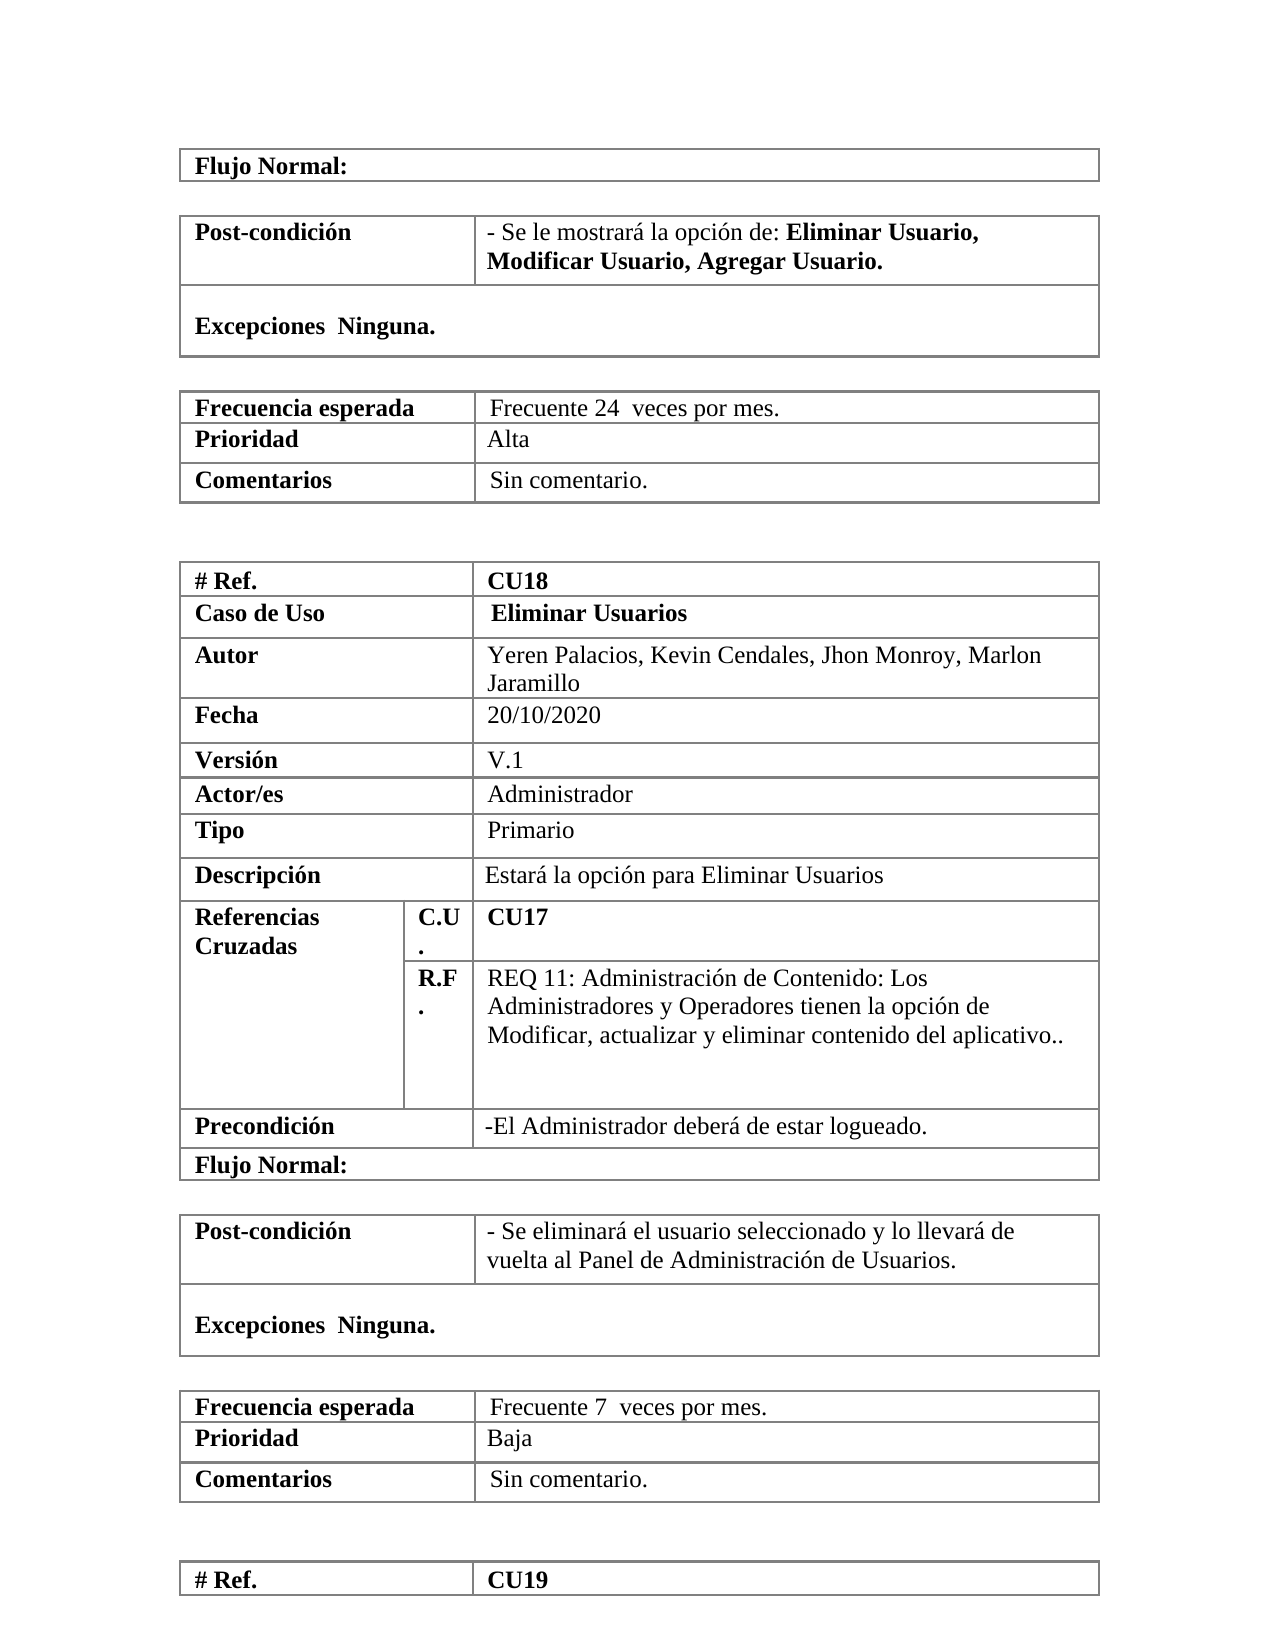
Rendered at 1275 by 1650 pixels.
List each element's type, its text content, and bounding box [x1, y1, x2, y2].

table_header Frecuente 7 veces por mes. [476, 1392, 1098, 1421]
table_cell V.1 [474, 744, 1098, 776]
table_cell Alta [476, 424, 1098, 462]
table_cell Flujo Normal: [181, 1149, 1098, 1179]
table_cell Precondición [181, 1110, 472, 1147]
table_cell Descripción [181, 859, 472, 899]
table_cell Eliminar Usuarios [474, 597, 1098, 637]
table_cell Excepciones Ninguna. [181, 286, 1098, 355]
table_cell Referencias Cruzadas [181, 902, 403, 1108]
table_header Post-condición [181, 217, 474, 283]
table_cell Caso de Uso [181, 597, 472, 637]
table_cell C.U. [405, 902, 472, 960]
table_cell Primario [474, 815, 1098, 857]
table_cell Prioridad [181, 1423, 474, 1461]
table_cell Sin comentario. [476, 1464, 1098, 1501]
table_cell 20/10/2020 [474, 699, 1098, 742]
table_cell Tipo [181, 815, 472, 857]
table_cell Yeren Palacios, Kevin Cendales, Jhon Monroy, Marlon Jaramillo [474, 639, 1098, 697]
table_header # Ref. [181, 563, 472, 595]
table_cell Flujo Normal: [181, 150, 1098, 179]
table_header Frecuencia esperada [181, 1392, 474, 1421]
table_header - Se le mostrará la opción de: Eliminar Usuario, Modificar Usuario, Agregar Usuario. [476, 217, 1098, 283]
table_cell Comentarios [181, 1464, 474, 1501]
table_cell Actor/es [181, 779, 472, 812]
table_header # Ref. [181, 1563, 472, 1594]
table_cell Estará la opción para Eliminar Usuarios [474, 859, 1098, 899]
table_cell Excepciones Ninguna. [181, 1285, 1098, 1354]
table_header Post-condición [181, 1216, 474, 1283]
table_cell Comentarios [181, 464, 474, 501]
table_header Frecuente 24 veces por mes. [476, 393, 1098, 422]
table_cell REQ 11: Administración de Contenido: Los Administradores y Operadores tienen la opción de Modificar, actualizar y eliminar contenido del aplicativo.. [474, 962, 1098, 1108]
table_header Frecuencia esperada [181, 393, 474, 422]
table_cell Sin comentario. [476, 464, 1098, 501]
table_header CU19 [474, 1563, 1098, 1594]
table_cell Versión [181, 744, 472, 776]
table_cell Autor [181, 639, 472, 697]
table_cell CU17 [474, 902, 1098, 960]
table_cell -El Administrador deberá de estar logueado. [474, 1110, 1098, 1147]
table_cell Baja [476, 1423, 1098, 1461]
table_header CU18 [474, 563, 1098, 595]
table_cell R.F. [405, 962, 472, 1108]
table_header - Se eliminará el usuario seleccionado y lo llevará de vuelta al Panel de Administración de Usuarios. [476, 1216, 1098, 1283]
table_cell Administrador [474, 779, 1098, 812]
table_cell Prioridad [181, 424, 474, 462]
table_cell Fecha [181, 699, 472, 742]
